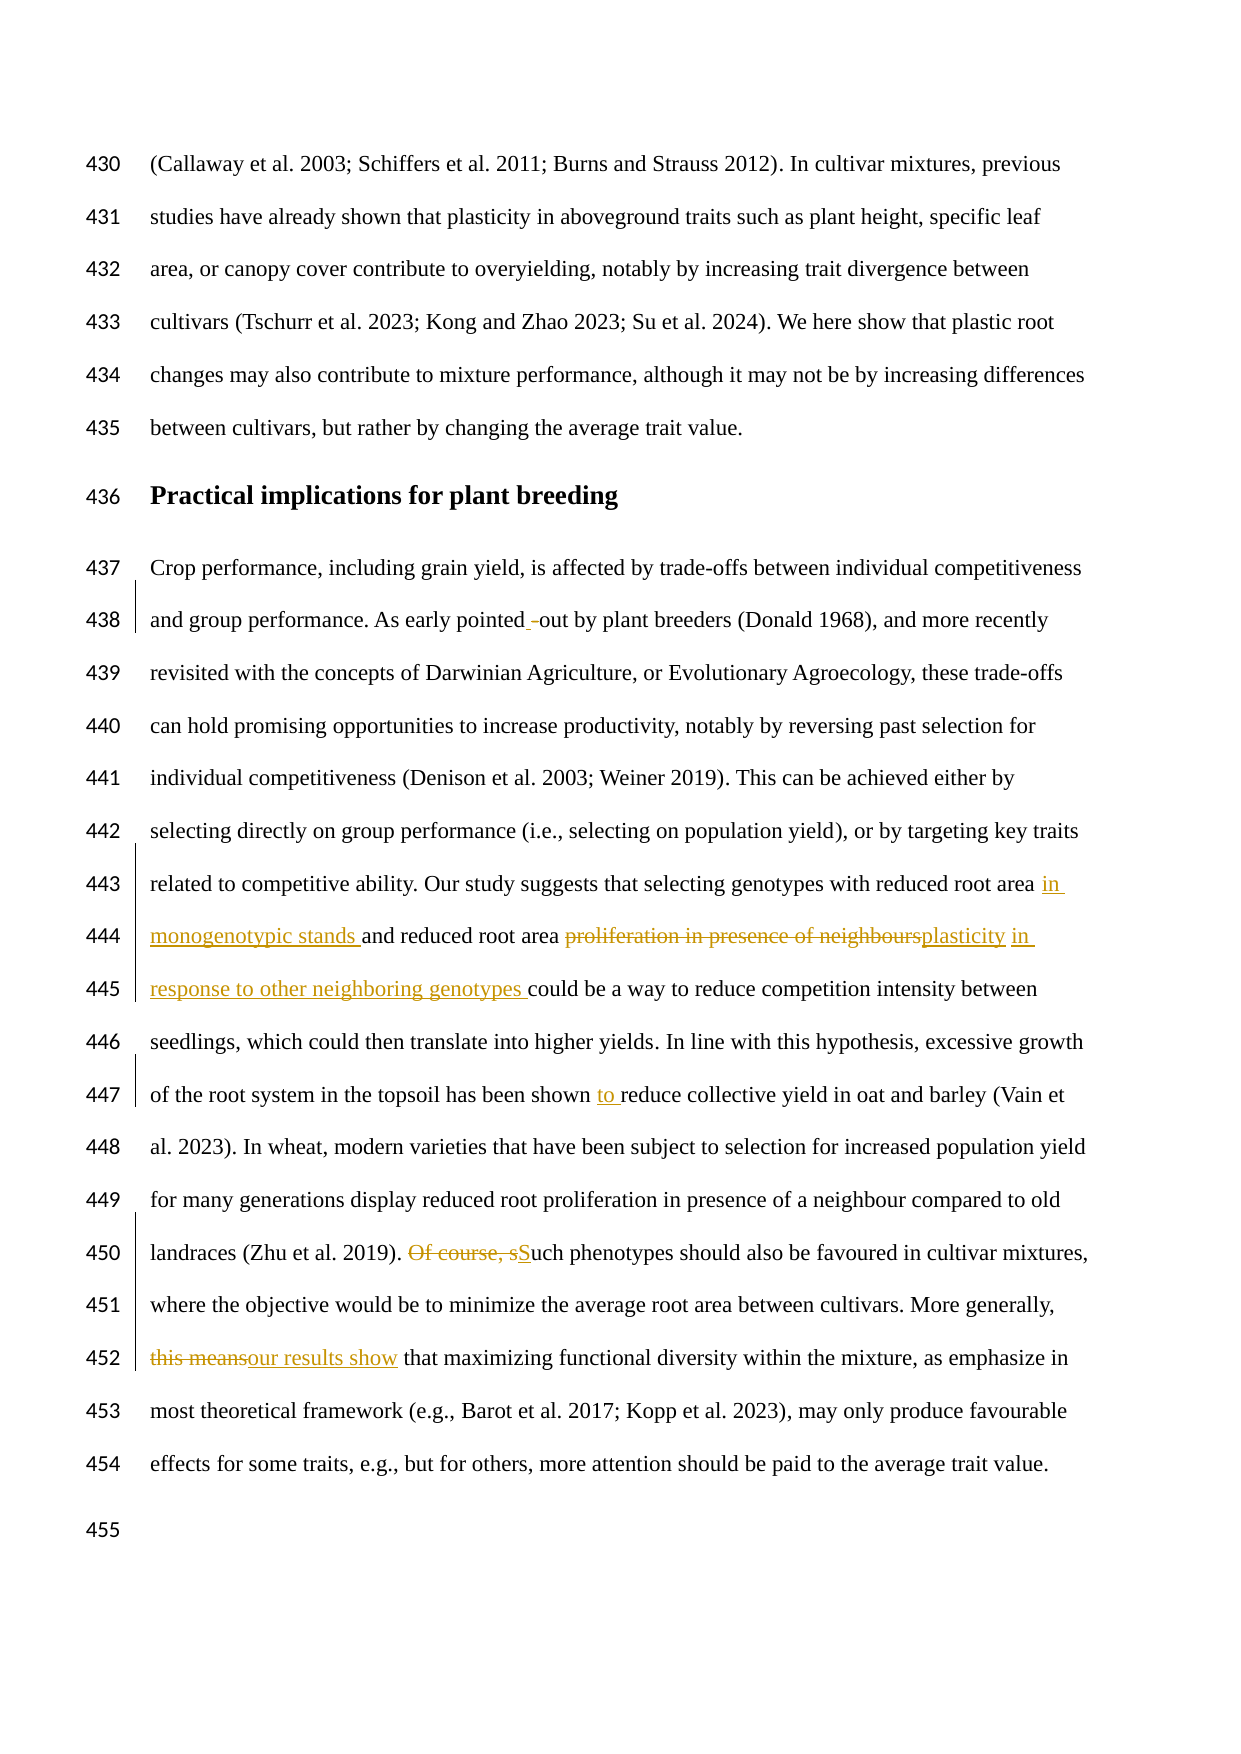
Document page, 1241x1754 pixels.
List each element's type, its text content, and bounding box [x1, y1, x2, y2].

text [150, 150, 1090, 440]
text Crop performance, including grain yield, is affected by trade-offs between individual competitiveness and group performance. As early pointedout by plant breeders (Donald 1968), and more recently revisited with the concepts of Darwinian Agriculture, or Evolutionary Agroecology, these trade-offs can hold promising opportunities to increase productivity, notably by reversing past selection for individual competitiveness (Denison et al. 2003; Weiner 2019). This can be achieved either by selecting directly on group performance (i.e., selecting on population yield), or by targeting key traits related to competitive ability. Our study suggests that selecting genotypes with reduced root area and reduced root area could be a way to reduce competition intensity between seedlings, which could then translate into higher yields. In line with this hypothesis, excessive growth of the root system in the topsoil has been shown reduce collective yield in oat and barley (Vain et al. 2023). In wheat, modern varieties that have been subject to selection for increased population yield for many generations display reduced root proliferation in presence of a neighbour compared to old landraces (Zhu et al. 2019). uch phenotypes should also be favoured in cultivar mixtures, where the objective would be to minimize the average root area between cultivars. More generally, that maximizing functional diversity within the mixture, as emphasize in most theoretical framework (e.g., Barot et al. 2017; Kopp et al. 2023), may only produce favourable effects for some traits, e.g., but for others, more attention should be paid to the average trait value. [150, 553, 1090, 1476]
subtitle Practical implications for plant breeding [150, 479, 1090, 510]
